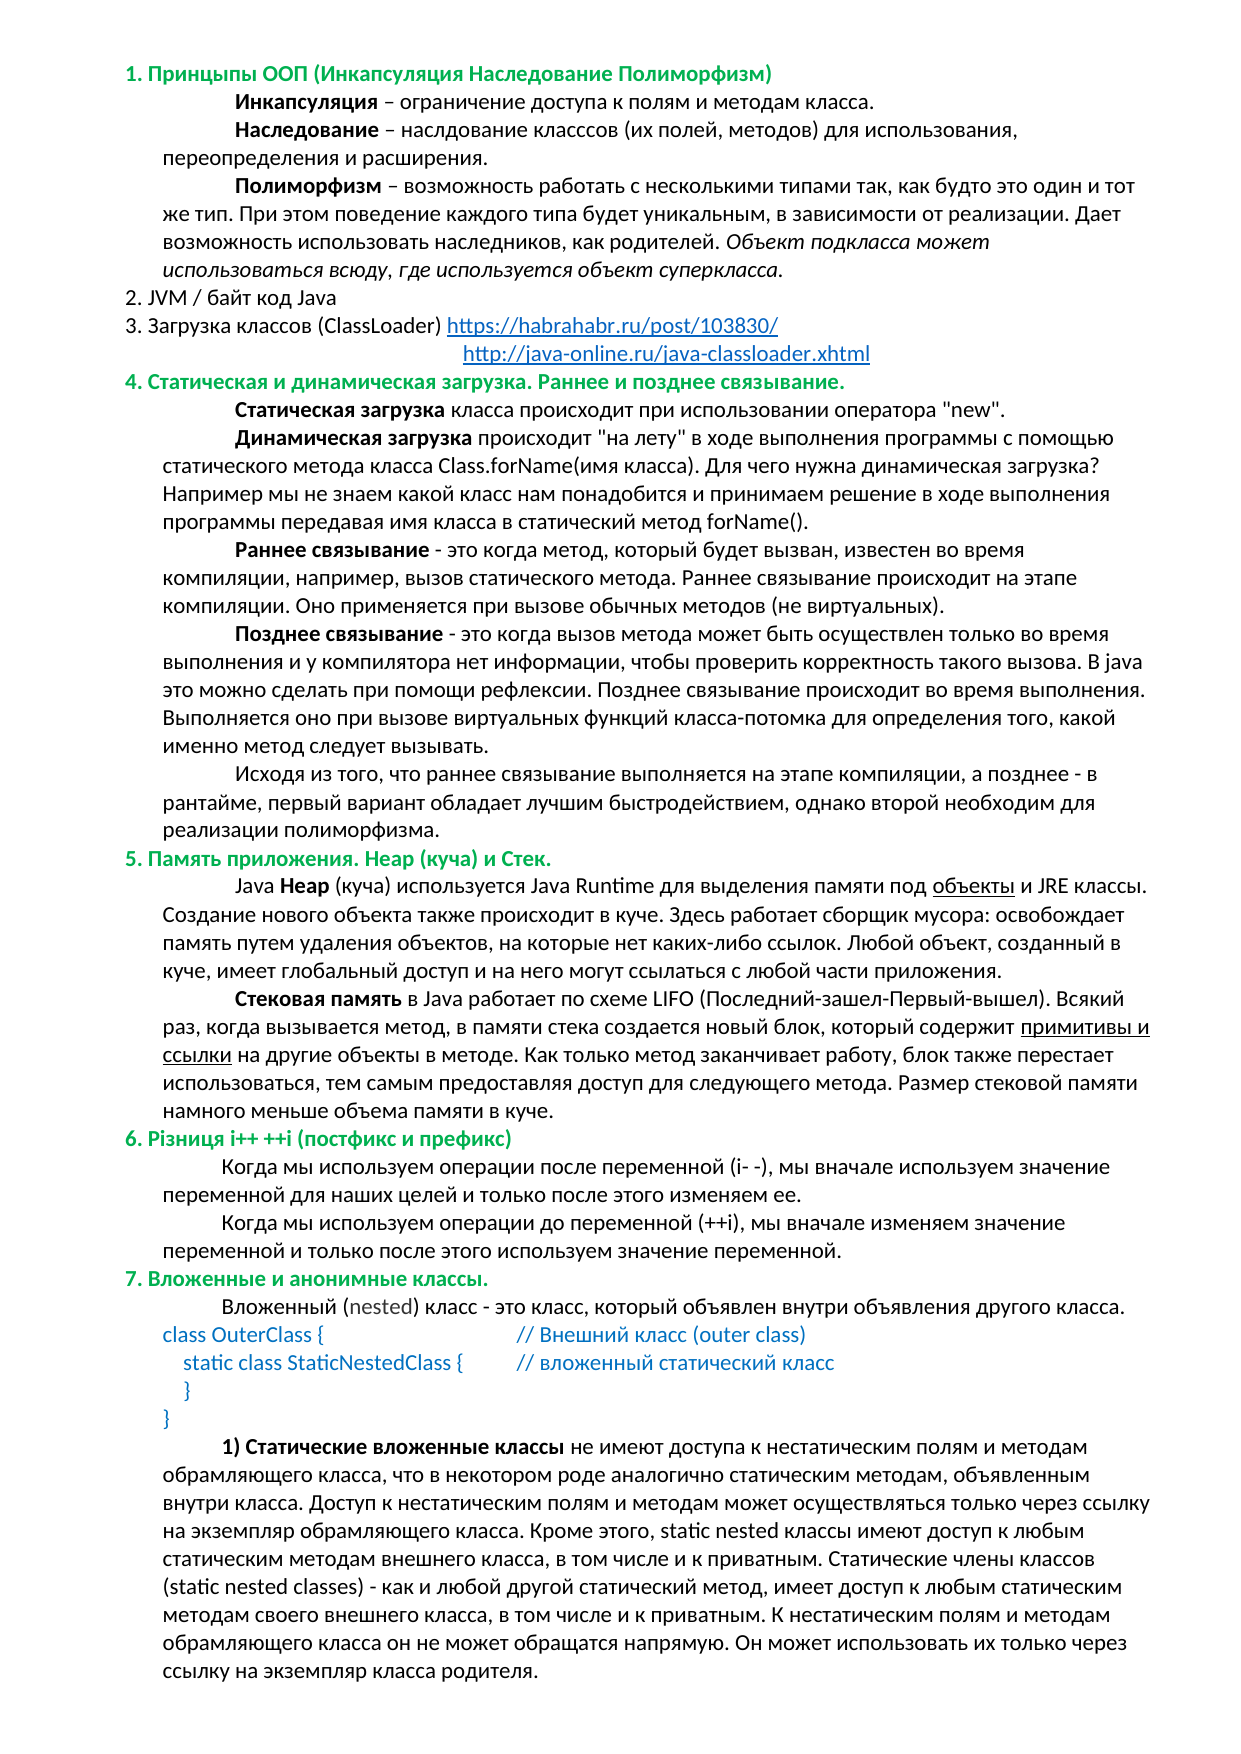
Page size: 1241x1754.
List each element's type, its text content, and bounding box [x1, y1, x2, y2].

list Исходя из того, что раннее связывание выполняется на этапе компиляции, а позднее - в рантайме, первый вариант обладает лучшим быстродействием, однако второй необходим для реализации полиморфизма. [162, 759, 1152, 844]
list Статическая и динамическая загрузка. Раннее и позднее связывание. [125, 367, 1152, 395]
list Принцыпы ООП (Инкапсуляция Наследование Полиморфизм) [125, 59, 1152, 87]
list static class StaticNestedClass { // вложенный статический класс [162, 1348, 1152, 1376]
list } [162, 1404, 1152, 1432]
list Різниця і++ ++і (постфикс и префикс) [125, 1124, 1152, 1152]
list Полиморфизм – возможность работать с несколькими типами так, как будто это один и тот же тип. При этом поведение каждого типа будет уникальным, в зависимости от реализации. Дает возможность использовать наследников, как родителей. Объект подкласса может использоваться всюду, где используется объект суперкласса. [162, 171, 1152, 283]
list Наследование – наслдование класссов (их полей, методов) для использования, переопределения и расширения. [162, 115, 1152, 171]
list JVM / байт код Java [125, 283, 1152, 311]
list Память приложения. Heap (куча) и Стек. [125, 844, 1152, 872]
list Раннее связывание - это когда метод, который будет вызван, известен во время компиляции, например, вызов статического метода. Раннее связывание происходит на этапе компиляции. Оно применяется при вызове обычных методов (не виртуальных). [162, 535, 1152, 619]
list Вложенный (nested) класс - это класс, который объявлен внутри объявления другого класса. [162, 1292, 1152, 1320]
list } [162, 1376, 1152, 1404]
list Позднее связывание - это когда вызов метода может быть осуществлен только во время выполнения и у компилятора нет информации, чтобы проверить корректность такого вызова. В java это можно сделать при помощи рефлексии. Позднее связывание происходит во время выполнения. Выполняется оно при вызове виртуальных функций класса-потомка для определения того, какой именно метод следует вызывать. [162, 619, 1152, 759]
list 1) Статические вложенные классы не имеют доступа к нестатическим полям и методам обрамляющего класса, что в некотором роде аналогично статическим методам, объявленным внутри класса. Доступ к нестатическим полям и методам может осуществляться только через ссылку на экземпляр обрамляющего класса. Кроме этого, static nested классы имеют доступ к любым статическим методам внешнего класса, в том числе и к приватным. Статические члены классов (static nested classes) - как и любой другой статический метод, имеет доступ к любым статическим методам своего внешнего класса, в том числе и к приватным. К нестатическим полям и методам обрамляющего класса он не может обращатся напрямую. Он может использовать их только через ссылку на экземпляр класса родителя. [162, 1432, 1152, 1684]
list Java Heap (куча) используется Java Runtime для выделения памяти под объекты и JRE классы. Создание нового объекта также происходит в куче. Здесь работает сборщик мусора: освобождает память путем удаления объектов, на которые нет каких-либо ссылок. Любой объект, созданный в куче, имеет глобальный доступ и на него могут ссылаться с любой части приложения. [162, 872, 1152, 984]
list Статическая загрузка класса происходит при использовании оператора "new". [162, 395, 1152, 423]
list class OuterClass { // Внешний класс (outer class) [162, 1320, 1152, 1348]
list Когда мы используем операции до переменной (++i), мы вначале изменяем значение переменной и только после этого используем значение переменной. [162, 1208, 1152, 1264]
list Загрузка классов (ClassLoader) https://habrahabr.ru/post/103830/ [125, 311, 1152, 339]
list Когда мы используем операции после переменной (i- -), мы вначале используем значение переменной для наших целей и только после этого изменяем ее. [162, 1152, 1152, 1208]
list Вложенные и анонимные классы. [125, 1264, 1152, 1292]
list Стековая память в Java работает по схеме LIFO (Последний-зашел-Первый-вышел). Всякий раз, когда вызывается метод, в памяти стека создается новый блок, который содержит примитивы и ссылки на другие объекты в методе. Как только метод заканчивает работу, блок также перестает использоваться, тем самым предоставляя доступ для следующего метода. Размер стековой памяти намного меньше объема памяти в куче. [162, 984, 1152, 1124]
list Динамическая загрузка происходит "на лету" в ходе выполнения программы с помощью статического метода класса Class.forName(имя класса). Для чего нужна динамическая загрузка? Например мы не знаем какой класс нам понадобится и принимаем решение в ходе выполнения программы передавая имя класса в статический метод forName(). [162, 423, 1152, 535]
list Инкапсуляция – ограничение доступа к полям и методам класса. [162, 87, 1152, 115]
list http://java-online.ru/java-classloader.xhtml [457, 339, 1152, 367]
